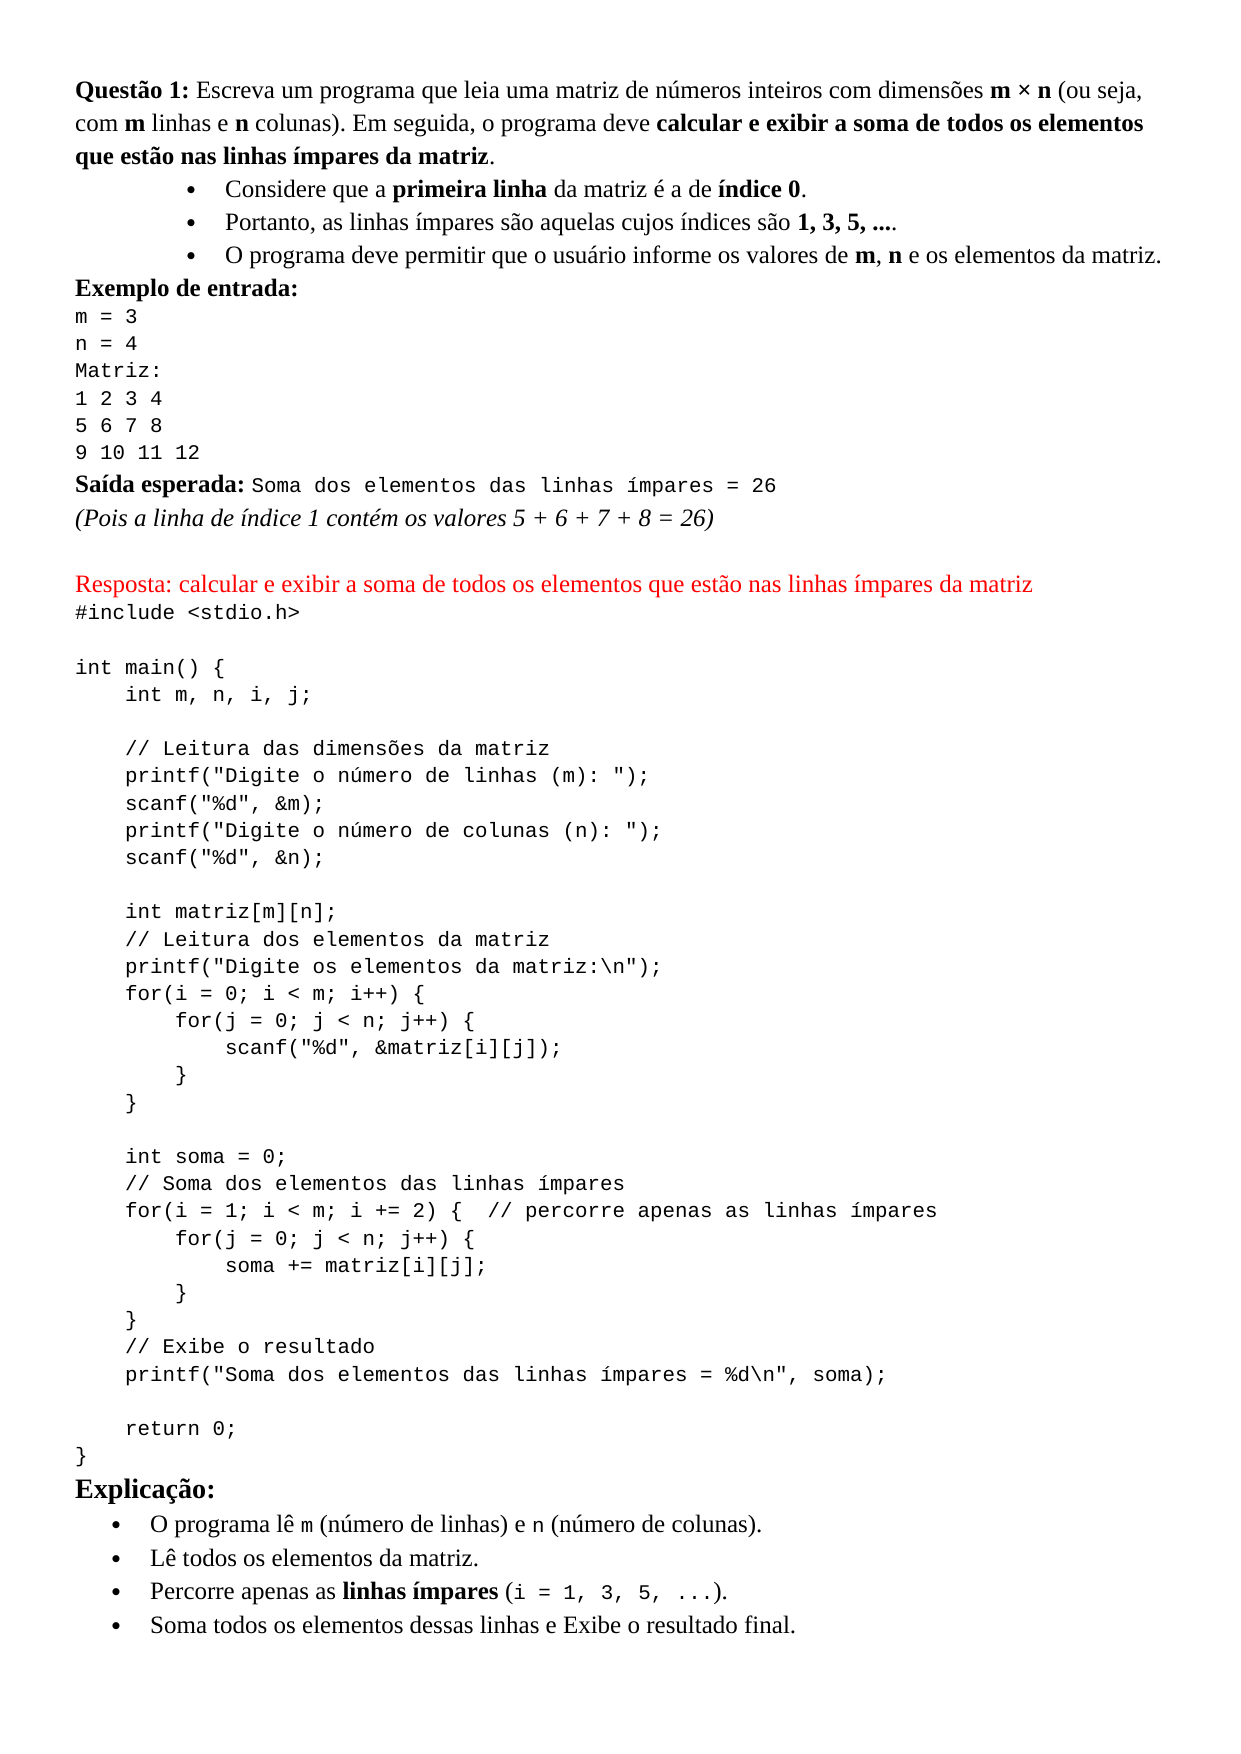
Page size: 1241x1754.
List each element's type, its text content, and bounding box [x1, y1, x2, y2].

text int main() { [75, 657, 1165, 680]
list Percorre apenas as linhas ímpares (i = 1, 3, 5, ...). [112, 1576, 1165, 1606]
text 1 2 3 4 [75, 388, 1165, 411]
text printf("Soma dos elementos das linhas ímpares = %d\n", soma); [75, 1363, 1165, 1387]
text int matriz[m][n]; [75, 901, 1165, 925]
text } [75, 1445, 1165, 1469]
text return 0; [75, 1418, 1165, 1442]
text } [75, 1282, 1165, 1306]
text // Leitura dos elementos da matriz [75, 928, 1165, 952]
text printf("Digite o número de colunas (n): "); [75, 820, 1165, 843]
list Considere que a primeira linha da matriz é a de índice 0. [187, 174, 1165, 203]
text soma += matriz[i][j]; [75, 1255, 1165, 1278]
list Lê todos os elementos da matriz. [112, 1543, 1165, 1572]
subtitle Explicação: [75, 1472, 1165, 1505]
list Soma todos os elementos dessas linhas e Exibe o resultado final. [112, 1610, 1165, 1639]
text } [75, 1309, 1165, 1333]
text Matriz: [75, 361, 1165, 384]
text Resposta: calcular e exibir a soma de todos os elementos que estão nas linhas ímpares da matriz [75, 569, 1165, 598]
text 9 10 11 12 [75, 442, 1165, 466]
text scanf("%d", &m); [75, 793, 1165, 816]
list O programa lê m (número de linhas) e n (número de colunas). [112, 1509, 1165, 1539]
text } [75, 1092, 1165, 1115]
text Saída esperada: Soma dos elementos das linhas ímpares = 26 [75, 469, 1165, 499]
list Portanto, as linhas ímpares são aquelas cujos índices são 1, 3, 5, .... [187, 207, 1165, 236]
text for(i = 1; i < m; i += 2) { // percorre apenas as linhas ímpares [75, 1200, 1165, 1224]
text m = 3 [75, 306, 1165, 330]
text n = 4 [75, 333, 1165, 357]
text } [75, 1064, 1165, 1088]
text for(i = 0; i < m; i++) { [75, 983, 1165, 1007]
text int soma = 0; [75, 1146, 1165, 1170]
list O programa deve permitir que o usuário informe os valores de m, n e os elementos da matriz. [187, 240, 1165, 269]
text int m, n, i, j; [75, 684, 1165, 707]
text printf("Digite o número de linhas (m): "); [75, 765, 1165, 789]
text // Exibe o resultado [75, 1336, 1165, 1360]
text 5 6 7 8 [75, 415, 1165, 438]
text (Pois a linha de índice 1 contém os valores 5 + 6 + 7 + 8 = 26) [75, 503, 1165, 532]
text // Soma dos elementos das linhas ímpares [75, 1173, 1165, 1197]
text for(j = 0; j < n; j++) { [75, 1010, 1165, 1034]
text printf("Digite os elementos da matriz:\n"); [75, 956, 1165, 979]
text // Leitura das dimensões da matriz [75, 738, 1165, 762]
text #include <stdio.h> [75, 602, 1165, 626]
text Questão 1: Escreva um programa que leia uma matriz de números inteiros com dimensões m × n (ou seja, com m linhas e n colunas). Em seguida, o programa deve calcular e exibir a soma de todos os elementos que estão nas linhas ímpares da matriz. [75, 75, 1165, 170]
text scanf("%d", &n); [75, 847, 1165, 871]
text Exemplo de entrada: [75, 273, 1165, 302]
text scanf("%d", &matriz[i][j]); [75, 1037, 1165, 1061]
text for(j = 0; j < n; j++) { [75, 1228, 1165, 1251]
